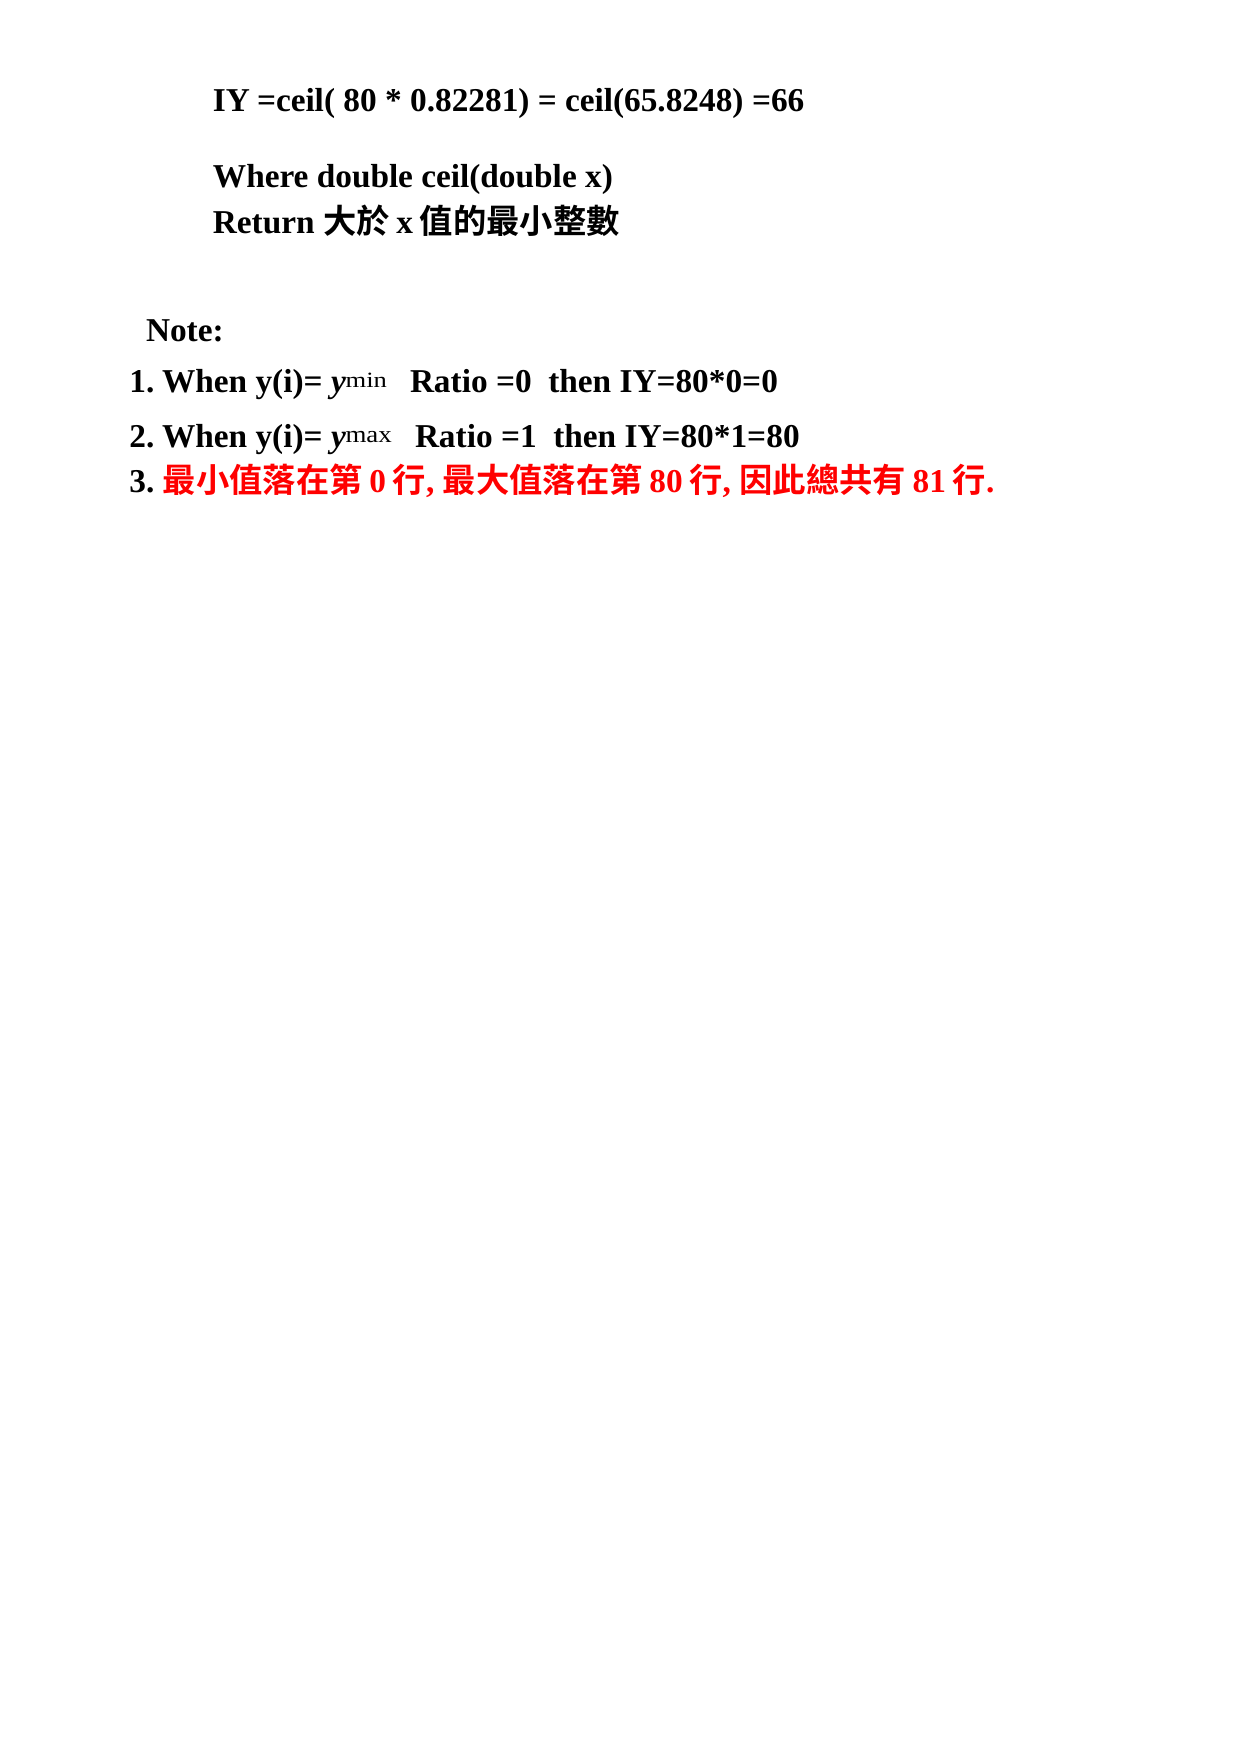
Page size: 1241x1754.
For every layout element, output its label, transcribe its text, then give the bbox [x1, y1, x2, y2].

text Note: [112, 310, 1144, 349]
text IY =ceil( 80 * 0.82281) = ceil(65.8248) =66 [112, 80, 1144, 118]
text Return 大於x值的最小整數 [112, 195, 1144, 243]
text 3. 最小值落在第0行, 最大值落在第80行, 因此總共有81行. [112, 454, 1144, 502]
text Where double ceil(double x) [112, 157, 1144, 195]
text 1. When y(i)= y Ratio =0 then IY=80*0=0 [112, 349, 1144, 399]
text 2. When y(i)= y Ratio =1 then IY=80*1=80 [112, 399, 1144, 454]
